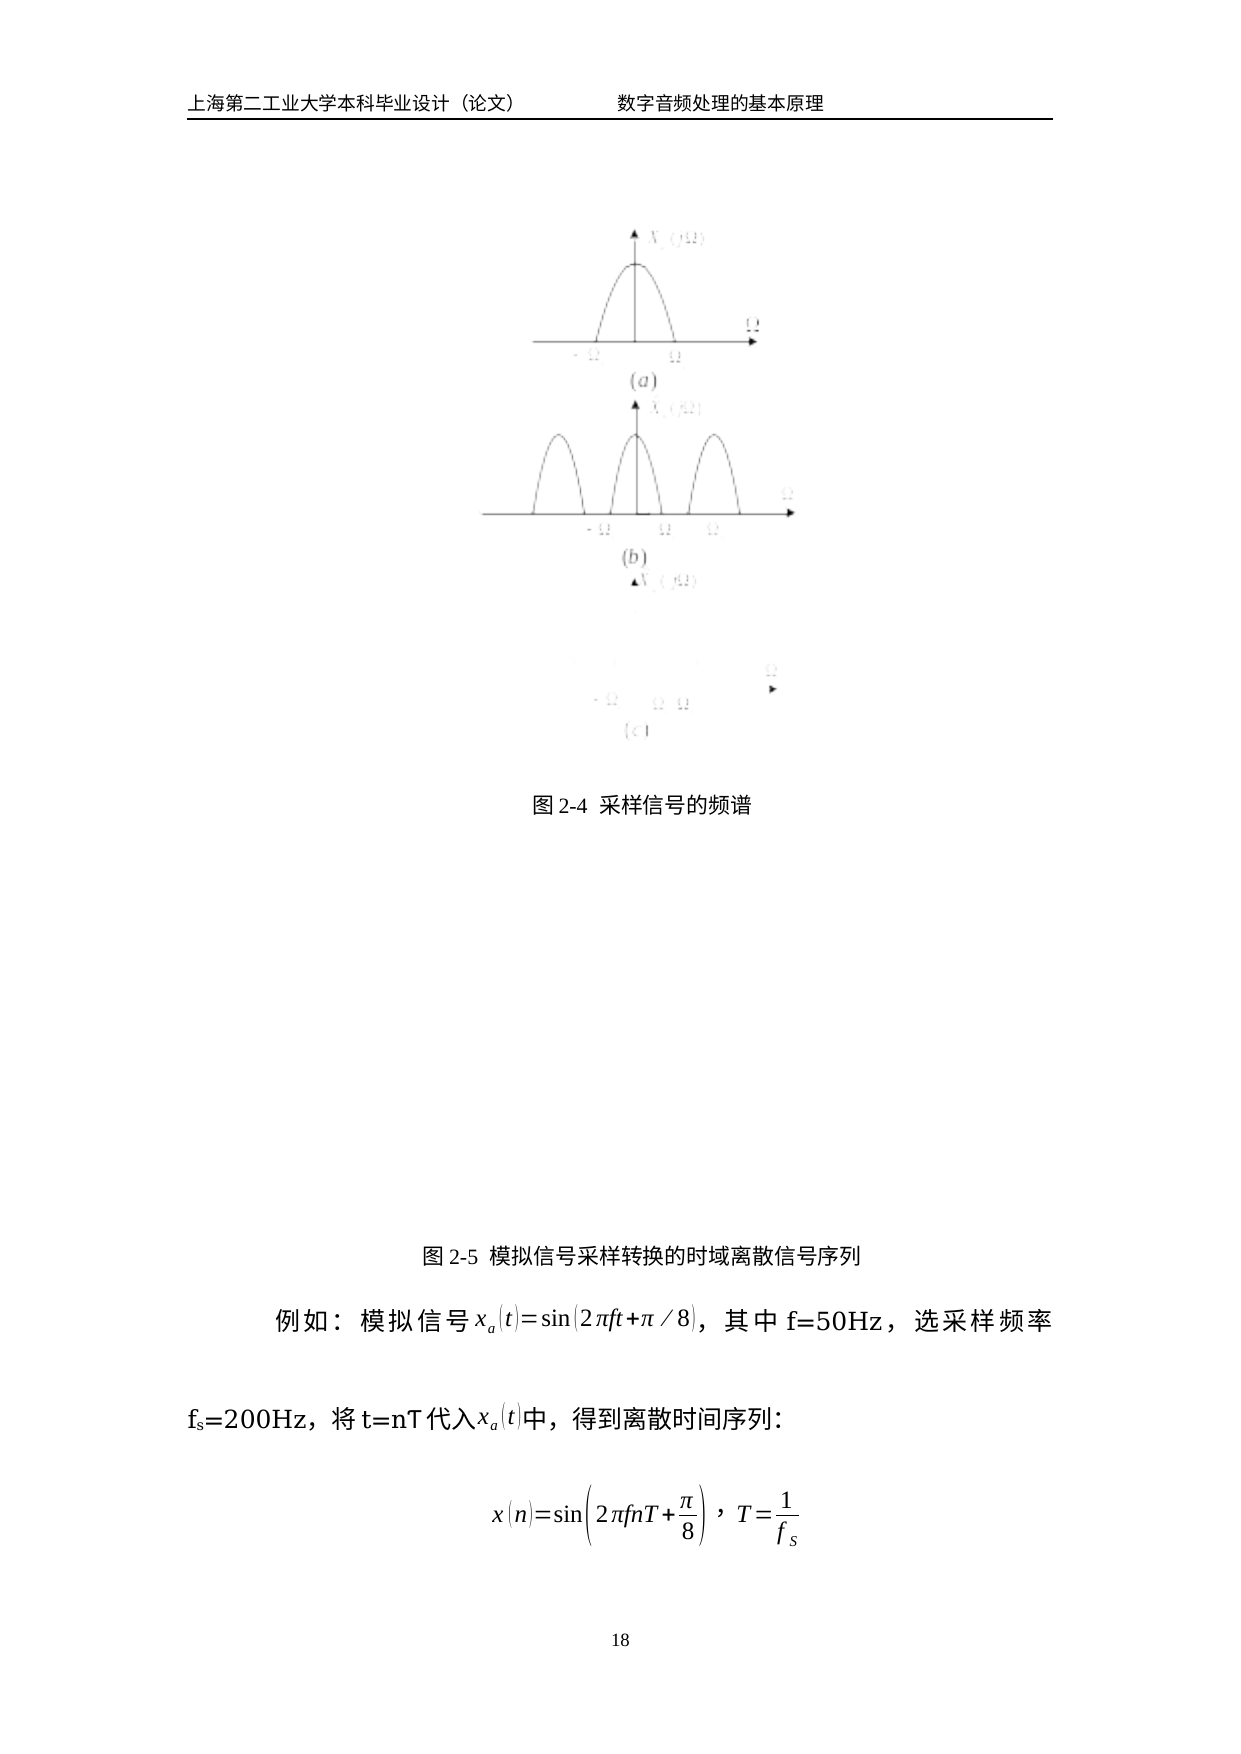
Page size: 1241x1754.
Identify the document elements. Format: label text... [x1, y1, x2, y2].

text 例如：模拟信号，其中f=50Hz，选采样频率fs=200Hz，将t=nƬ代入中，得到离散时间序列： [187, 1287, 1053, 1450]
text 图2-5 模拟信号采样转换的时域离散信号序列 [187, 1239, 1053, 1271]
text 图2-4 采样信号的频谱 [187, 788, 1053, 820]
